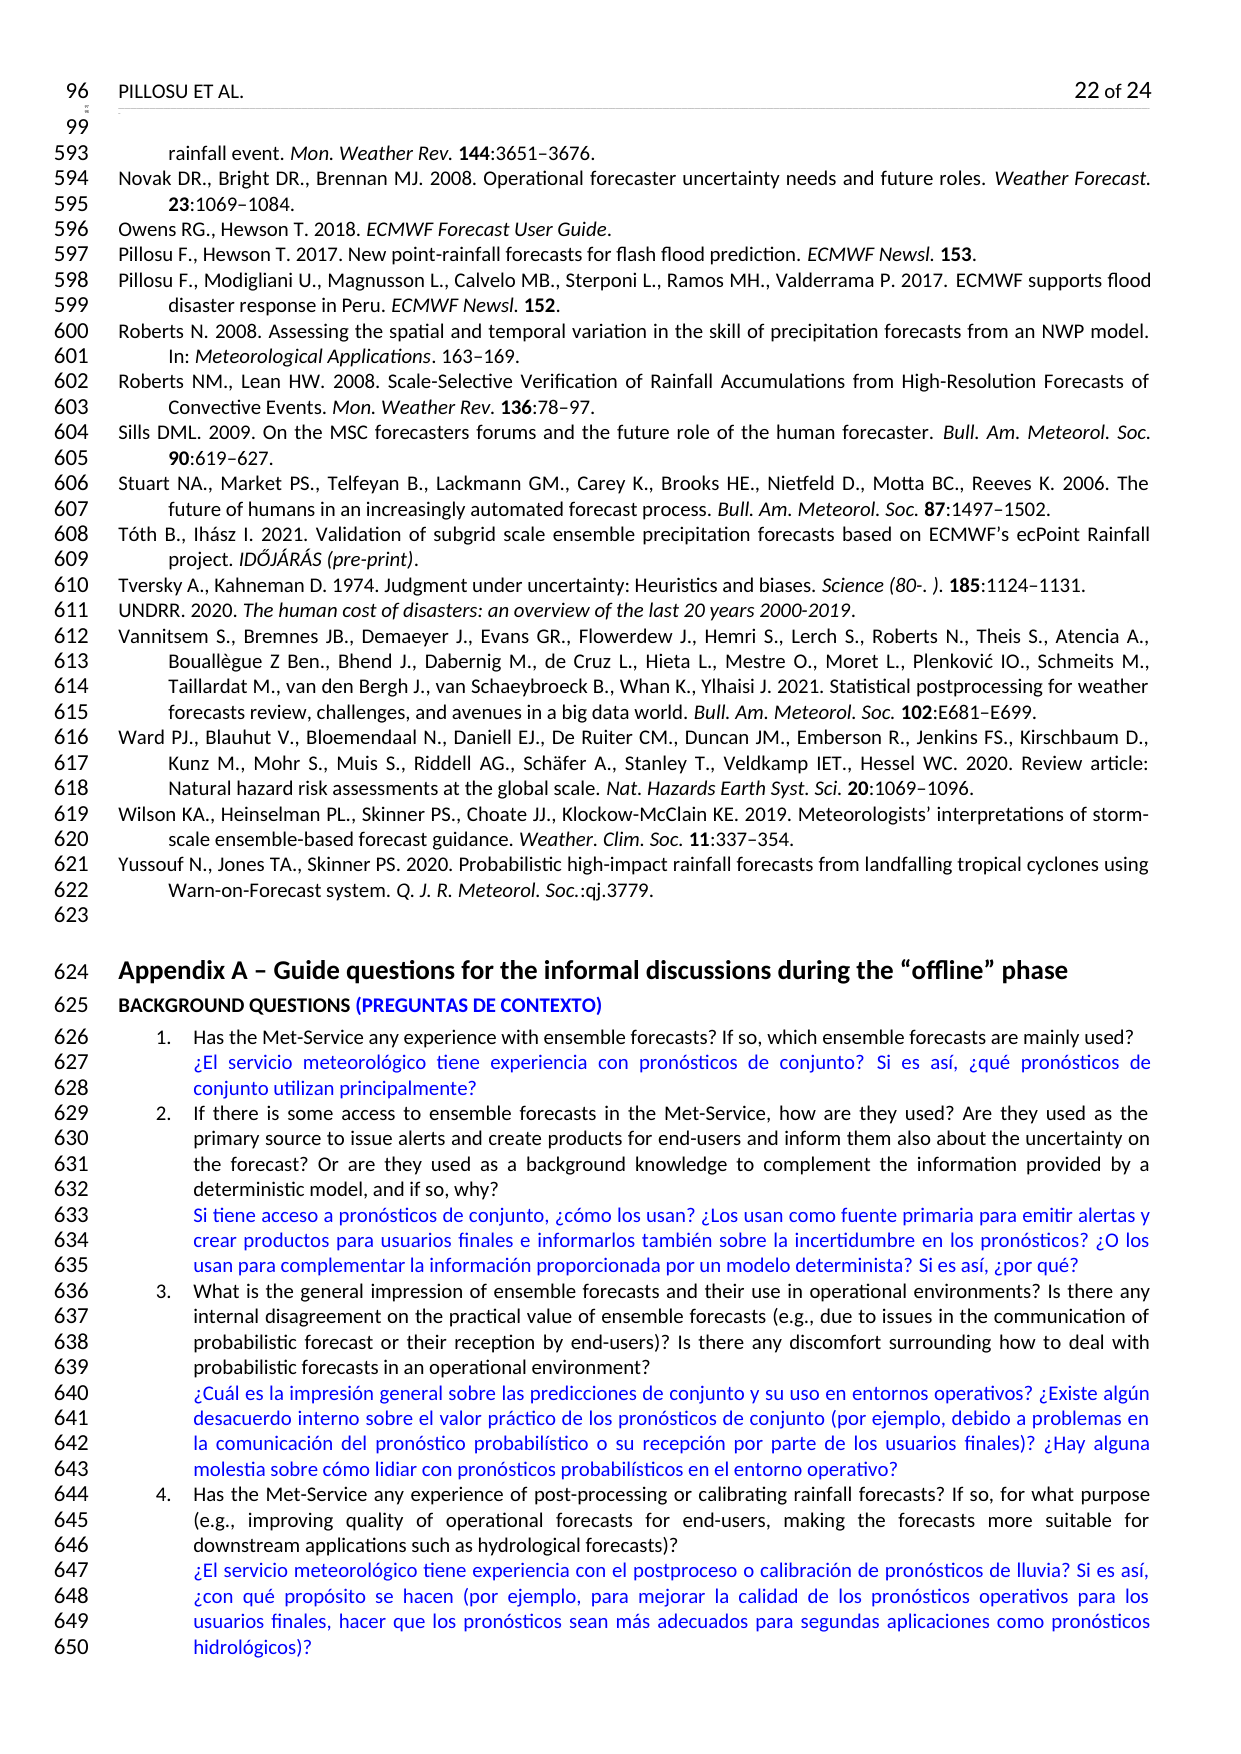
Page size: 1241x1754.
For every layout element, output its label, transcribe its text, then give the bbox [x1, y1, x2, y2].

text Tversky A., Kahneman D. 1974. Judgment under uncertainty: Heuristics and biases. Science (80-. ). 185:1124–1131. [118, 572, 1152, 597]
text Wilson KA., Heinselman PL., Skinner PS., Choate JJ., Klockow-McClain KE. 2019. Meteorologists’ interpretations of storm-scale ensemble-based forecast guidance. Weather. Clim. Soc. 11:337–354. [118, 801, 1152, 852]
list If there is some access to ensemble forecasts in the Met-Service, how are they used? Are they used as the primary source to issue alerts and create products for end-users and inform them also about the uncertainty on the forecast? Or are they used as a background knowledge to complement the information provided by a deterministic model, and if so, why? [156, 1100, 1152, 1202]
text Pillosu F., Modigliani U., Magnusson L., Calvelo MB., Sterponi L., Ramos MH., Valderrama P. 2017. ECMWF supports flood disaster response in Peru. ECMWF Newsl. 152. [118, 267, 1152, 318]
subtitle Appendix A – Guide questions for the informal discussions during the “offline” phase [118, 953, 1152, 986]
text Tóth B., Ihász I. 2021. Validation of subgrid scale ensemble precipitation forecasts based on ECMWF’s ecPoint Rainfall project. IDŐJÁRÁS (pre-print). [118, 521, 1152, 572]
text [118, 140, 1152, 165]
text BACKGROUND QUESTIONS (PREGUNTAS DE CONTEXTO) [118, 992, 1152, 1018]
text Pillosu F., Hewson T. 2017. New point-rainfall forecasts for flash flood prediction. ECMWF Newsl. 153. [118, 242, 1152, 267]
text UNDRR. 2020. The human cost of disasters: an overview of the last 20 years 2000-2019. [118, 597, 1152, 623]
text Sills DML. 2009. On the MSC forecasters forums and the future role of the human forecaster. Bull. Am. Meteorol. Soc. 90:619–627. [118, 419, 1152, 470]
text Roberts N. 2008. Assessing the spatial and temporal variation in the skill of precipitation forecasts from an NWP model. In: Meteorological Applications. 163–169. [118, 318, 1152, 369]
text Yussouf N., Jones TA., Skinner PS. 2020. Probabilistic high-impact rainfall forecasts from landfalling tropical cyclones using Warn-on-Forecast system. Q. J. R. Meteorol. Soc.:qj.3779. [118, 852, 1152, 902]
list Si tiene acceso a pronósticos de conjunto, ¿cómo los usan? ¿Los usan como fuente primaria para emitir alertas y crear productos para usuarios finales e informarlos también sobre la incertidumbre en los pronósticos? ¿O los usan para complementar la información proporcionada por un modelo determinista? Si es así, ¿por qué? [193, 1202, 1152, 1278]
list ¿El servicio meteorológico tiene experiencia con el postproceso o calibración de pronósticos de lluvia? Si es así, ¿con qué propósito se hacen (por ejemplo, para mejorar la calidad de los pronósticos operativos para los usuarios finales, hacer que los pronósticos sean más adecuados para segundas aplicaciones como pronósticos hidrológicos)? [193, 1558, 1152, 1659]
list ¿Cuál es la impresión general sobre las predicciones de conjunto y su uso en entornos operativos? ¿Existe algún desacuerdo interno sobre el valor práctico de los pronósticos de conjunto (por ejemplo, debido a problemas en la comunicación del pronóstico probabilístico o su recepción por parte de los usuarios finales)? ¿Hay alguna molestia sobre cómo lidiar con pronósticos probabilísticos en el entorno operativo? [193, 1380, 1152, 1481]
list Has the Met-Service any experience of post-processing or calibrating rainfall forecasts? If so, for what purpose (e.g., improving quality of operational forecasts for end-users, making the forecasts more suitable for downstream applications such as hydrological forecasts)? [156, 1481, 1152, 1558]
text Vannitsem S., Bremnes JB., Demaeyer J., Evans GR., Flowerdew J., Hemri S., Lerch S., Roberts N., Theis S., Atencia A., Bouallègue Z Ben., Bhend J., Dabernig M., de Cruz L., Hieta L., Mestre O., Moret L., Plenković IO., Schmeits M., Taillardat M., van den Bergh J., van Schaeybroeck B., Whan K., Ylhaisi J. 2021. Statistical postprocessing for weather forecasts review, challenges, and avenues in a big data world. Bull. Am. Meteorol. Soc. 102:E681–E699. [118, 623, 1152, 724]
text Roberts NM., Lean HW. 2008. Scale-Selective Verification of Rainfall Accumulations from High-Resolution Forecasts of Convective Events. Mon. Weather Rev. 136:78–97. [118, 369, 1152, 419]
list Has the Met-Service any experience with ensemble forecasts? If so, which ensemble forecasts are mainly used? [156, 1024, 1152, 1049]
text Novak DR., Bright DR., Brennan MJ. 2008. Operational forecaster uncertainty needs and future roles. Weather Forecast. 23:1069–1084. [118, 165, 1152, 216]
text Stuart NA., Market PS., Telfeyan B., Lackmann GM., Carey K., Brooks HE., Nietfeld D., Motta BC., Reeves K. 2006. The future of humans in an increasingly automated forecast process. Bull. Am. Meteorol. Soc. 87:1497–1502. [118, 470, 1152, 521]
text Ward PJ., Blauhut V., Bloemendaal N., Daniell EJ., De Ruiter CM., Duncan JM., Emberson R., Jenkins FS., Kirschbaum D., Kunz M., Mohr S., Muis S., Riddell AG., Schäfer A., Stanley T., Veldkamp IET., Hessel WC. 2020. Review article: Natural hazard risk assessments at the global scale. Nat. Hazards Earth Syst. Sci. 20:1069–1096. [118, 724, 1152, 801]
list ¿El servicio meteorológico tiene experiencia con pronósticos de conjunto? Si es así, ¿qué pronósticos de conjunto utilizan principalmente? [193, 1049, 1152, 1100]
list What is the general impression of ensemble forecasts and their use in operational environments? Is there any internal disagreement on the practical value of ensemble forecasts (e.g., due to issues in the communication of probabilistic forecast or their reception by end-users)? Is there any discomfort surrounding how to deal with probabilistic forecasts in an operational environment? [156, 1278, 1152, 1380]
text Owens RG., Hewson T. 2018. ECMWF Forecast User Guide. [118, 216, 1152, 242]
